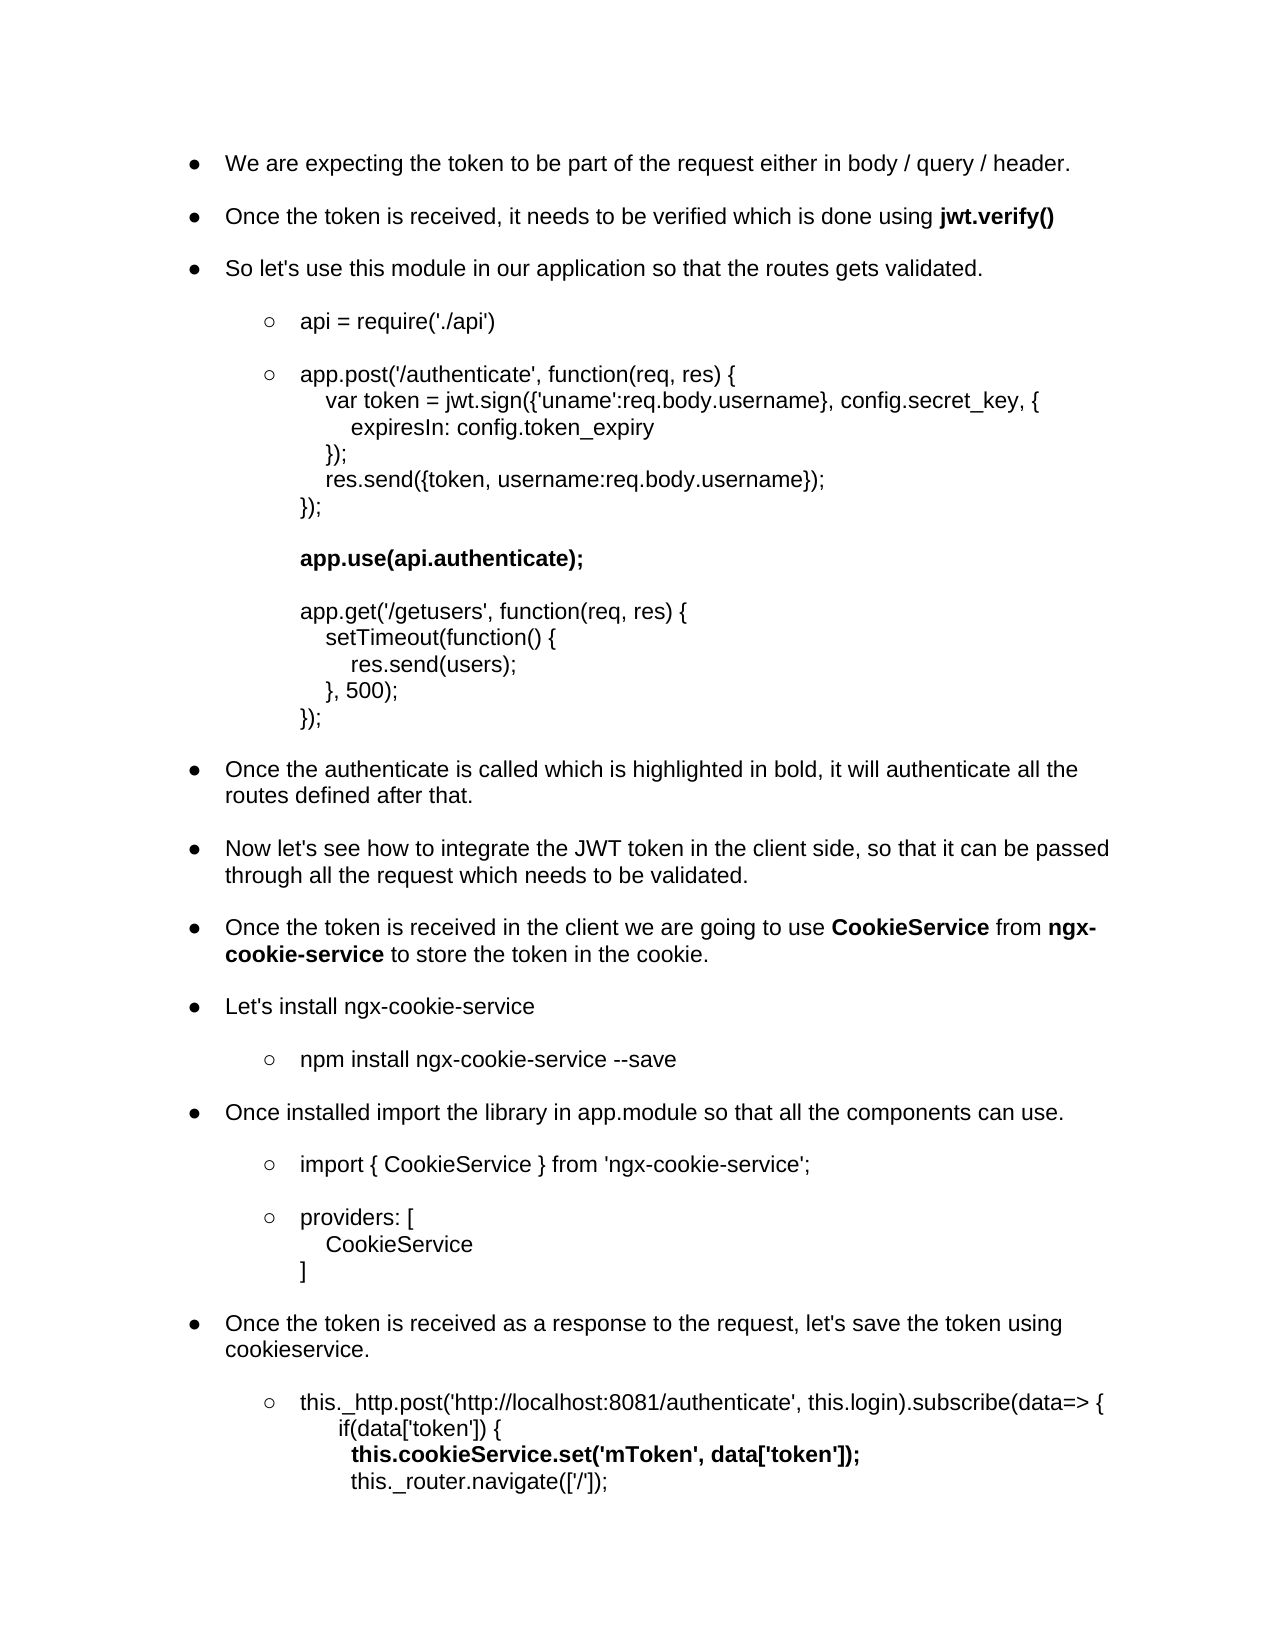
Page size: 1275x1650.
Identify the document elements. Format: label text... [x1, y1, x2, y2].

list Once the authenticate is called which is highlighted in bold, it will authenticate all the routes defined after that. [187, 756, 1125, 835]
list Now let's see how to integrate the JWT token in the client side, so that it can be passed through all the request which needs to be validated. [187, 835, 1125, 914]
list We are expecting the token to be part of the request either in body / query / header. [187, 150, 1125, 203]
list app.post('/authenticate', function(req, res) { var token = jwt.sign({'uname':req.body.username}, config.secret_key, { expiresIn: config.token_expiry }); res.send({token, username:req.body.username}); }); app.use(api.authenticate); app.get('/getusers', function(req, res) { setTimeout(function() { res.send(users); }, 500); }); [262, 361, 1125, 756]
list api = require('./api') [262, 308, 1125, 361]
list npm install ngx-cookie-service --save [262, 1046, 1125, 1099]
list So let's use this module in our application so that the routes gets validated. [187, 255, 1125, 308]
list import { CookieService } from 'ngx-cookie-service'; [262, 1151, 1125, 1204]
list Once the token is received as a response to the request, let's save the token using cookieservice. [187, 1309, 1125, 1389]
list Once the token is received, it needs to be verified which is done using jwt.verify() [187, 203, 1125, 255]
list Let's install ngx-cookie-service [187, 993, 1125, 1046]
list Once the token is received in the client we are going to use CookieService from ngx-cookie-service to store the token in the cookie. [187, 914, 1125, 993]
list providers: [ CookieService ] [262, 1204, 1125, 1309]
list Once installed import the library in app.module so that all the components can use. [187, 1099, 1125, 1151]
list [262, 1389, 1125, 1494]
